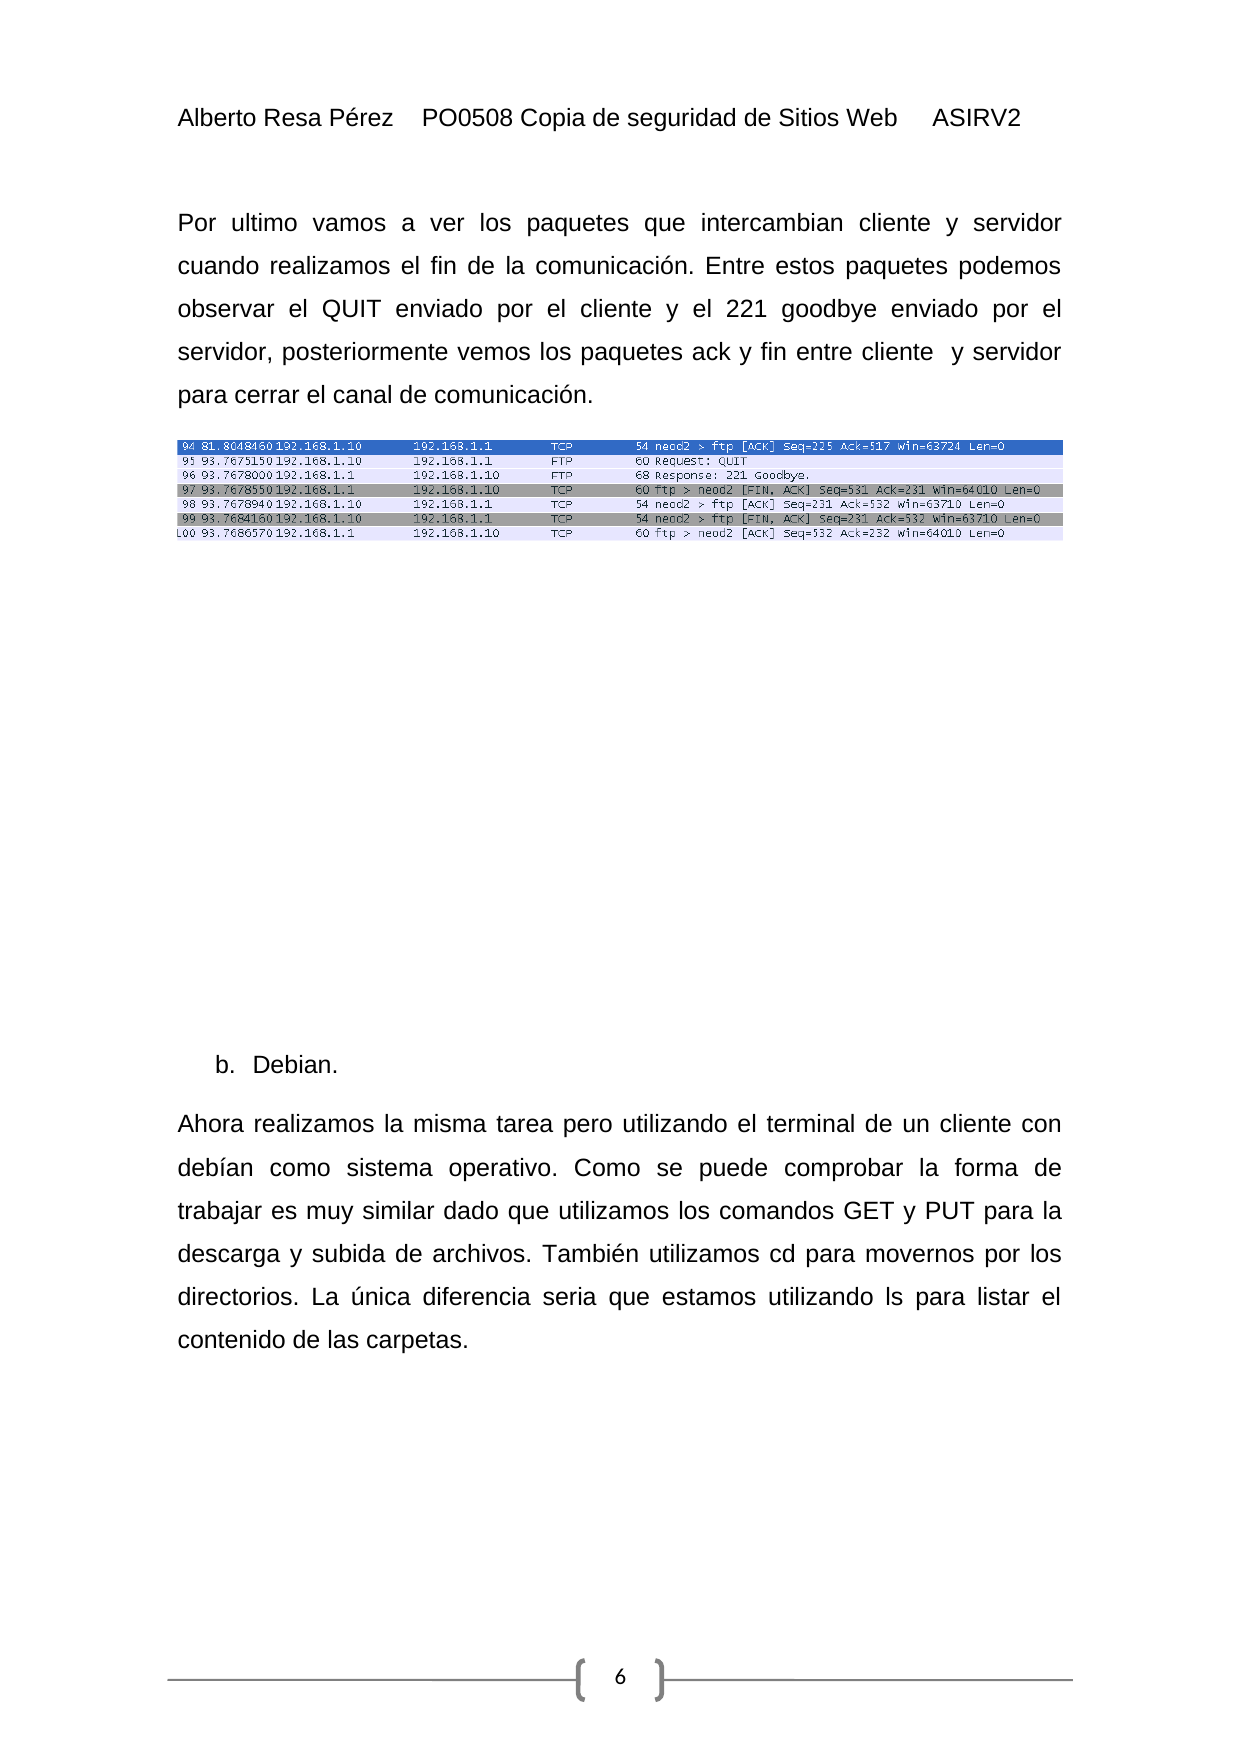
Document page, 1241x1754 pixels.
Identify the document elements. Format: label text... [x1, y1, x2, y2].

text Ahora realizamos la misma tarea pero utilizando el terminal de un cliente con debían como sistema operativo. Como se puede comprobar la forma de trabajar es muy similar dado que utilizamos los comandos GET y PUT para la descarga y subida de archivos. También utilizamos cd para movernos por los directorios. La única diferencia seria que estamos utilizando ls para listar el contenido de las carpetas. [177, 1109, 1063, 1354]
list Debian. [215, 1049, 1063, 1078]
picture [177, 440, 1063, 541]
text Por ultimo vamos a ver los paquetes que intercambian cliente y servidor cuando realizamos el fin de la comunicación. Entre estos paquetes podemos observar el QUIT enviado por el cliente y el 221 goodbye enviado por el servidor, posteriormente vemos los paquetes ack y fin entre cliente y servidor para cerrar el canal de comunicación. [177, 208, 1063, 409]
